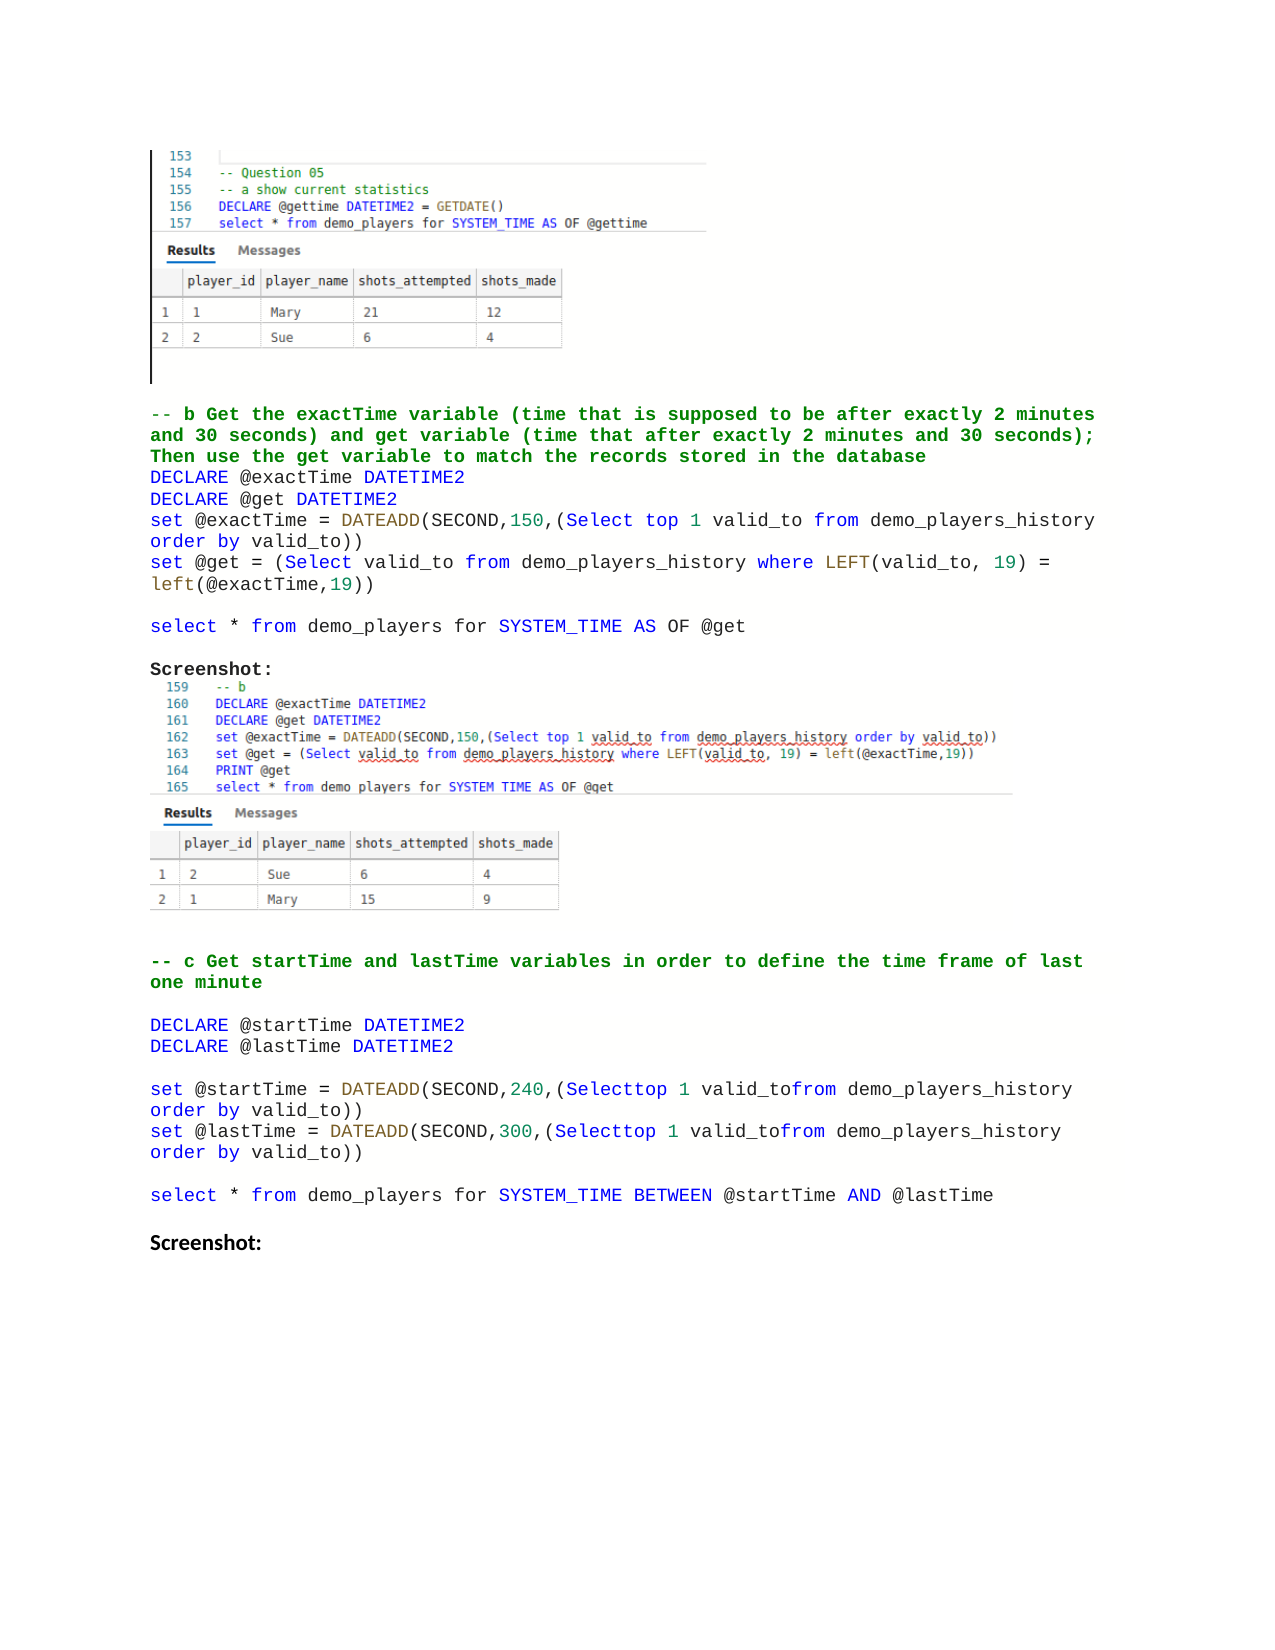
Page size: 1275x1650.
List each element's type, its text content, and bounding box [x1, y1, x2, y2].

text Screenshot: [150, 1228, 1125, 1256]
text -- c Get startTime and lastTime variables in order to define the time frame of last one minute [150, 952, 1125, 994]
text -- b Get the exactTime variable (time that is supposed to be after exactly 2 minutes and 30 seconds) and get variable (time that after exactly 2 minutes and 30 seconds); Then use the get variable to match the records stored in the database [150, 404, 1125, 468]
text DECLARE @startTime DATETIME2 [150, 1016, 1125, 1037]
text select * from demo_players for SYSTEM_TIME BETWEEN @startTime AND @lastTime [150, 1186, 1125, 1207]
text DECLARE @exactTime DATETIME2 [150, 468, 1125, 489]
text set @startTime = DATEADD(SECOND,240,(Selecttop 1 valid_tofrom demo_players_history order by valid_to)) [150, 1079, 1125, 1122]
text select * from demo_players for SYSTEM_TIME AS OF @get [150, 617, 1125, 638]
text DECLARE @get DATETIME2 [150, 489, 1125, 511]
picture [150, 680, 1013, 931]
text set @get = (Select valid_to from demo_players_history where LEFT(valid_to, 19) = left(@exactTime,19)) [150, 553, 1125, 596]
text set @lastTime = DATEADD(SECOND,300,(Selecttop 1 valid_tofrom demo_players_history order by valid_to)) [150, 1122, 1125, 1164]
picture [150, 150, 707, 384]
text DECLARE @lastTime DATETIME2 [150, 1037, 1125, 1058]
text set @exactTime = DATEADD(SECOND,150,(Select top 1 valid_to from demo_players_history order by valid_to)) [150, 511, 1125, 553]
text Screenshot: [150, 659, 1125, 681]
